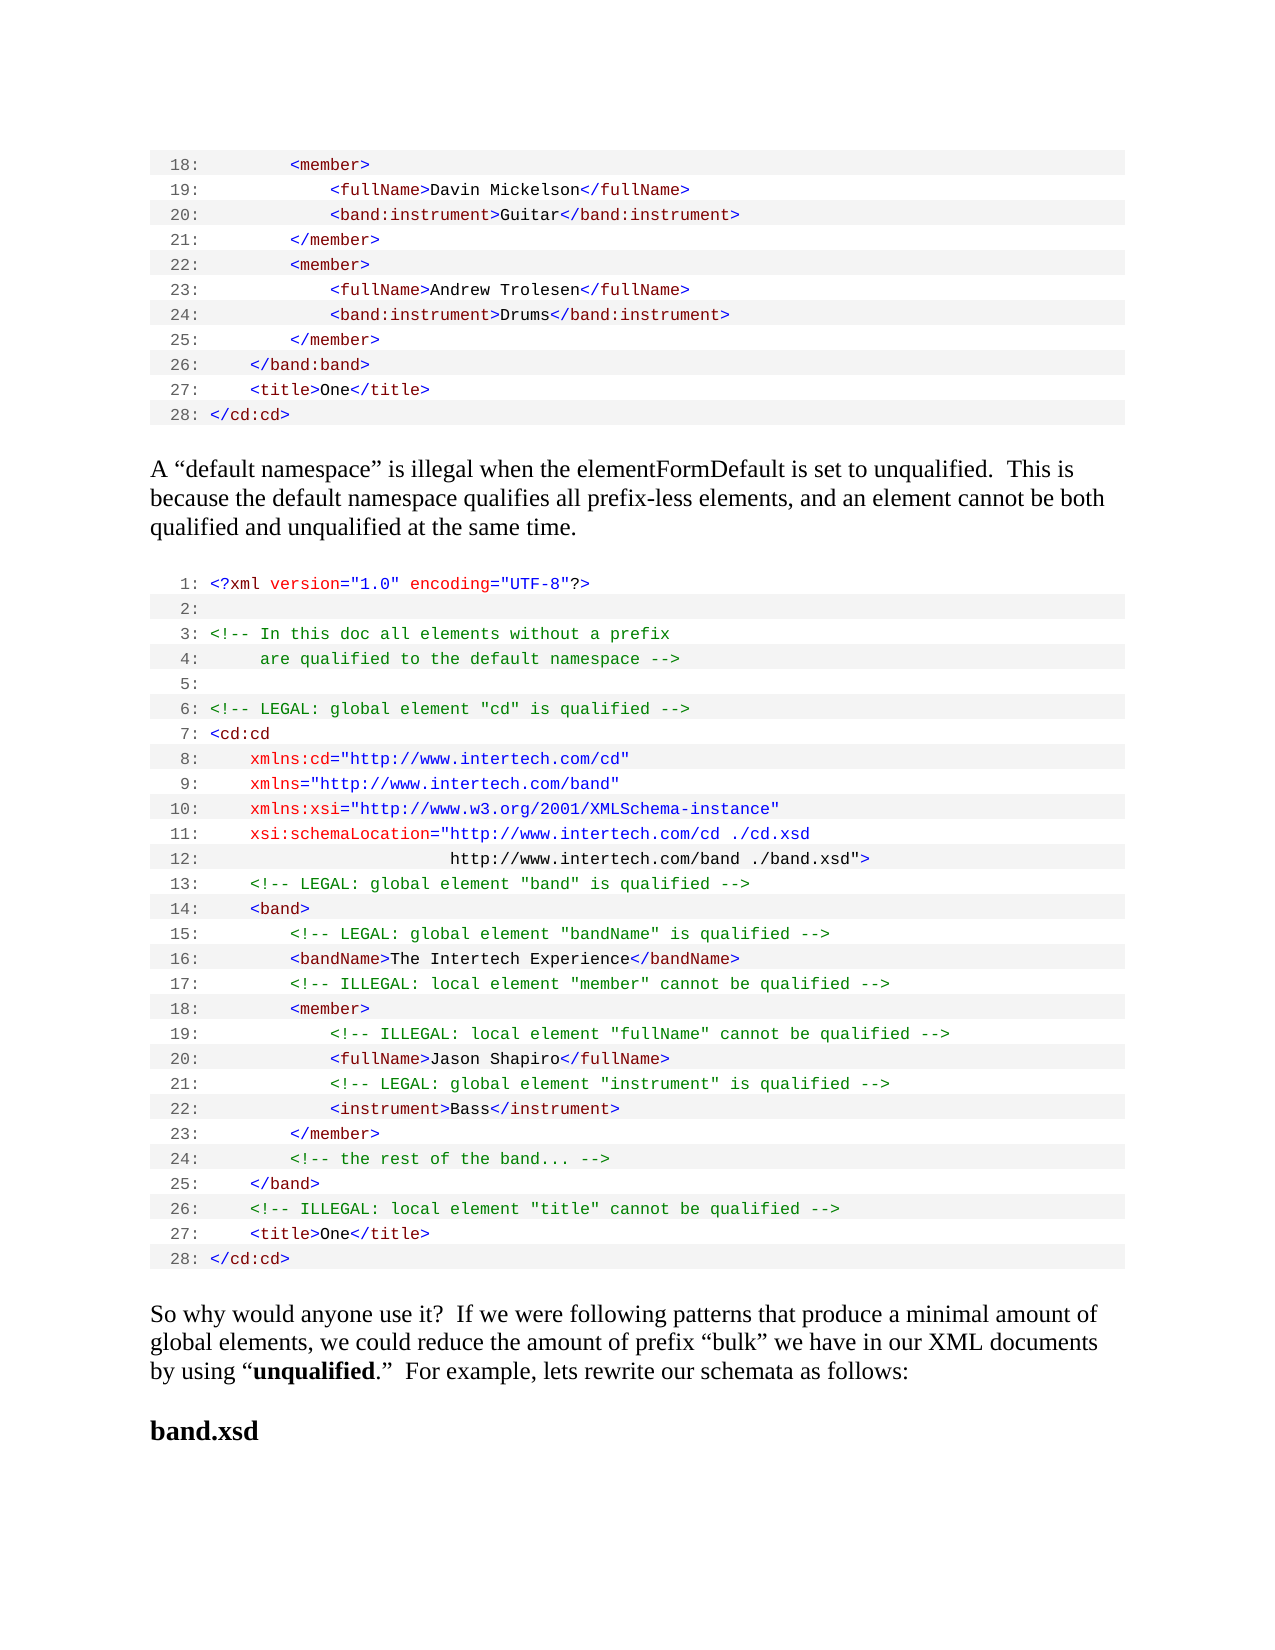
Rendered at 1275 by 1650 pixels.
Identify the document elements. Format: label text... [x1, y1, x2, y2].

text 18: <member> [150, 150, 1125, 175]
text 9: xmlns="http://www.intertech.com/band" [150, 769, 1125, 794]
text 17: <!-- ILLEGAL: local element "member" cannot be qualified --> [150, 969, 1125, 994]
text 25: </member> [150, 325, 1125, 350]
text 19: <!-- ILLEGAL: local element "fullName" cannot be qualified --> [150, 1019, 1125, 1044]
text 25: </band> [150, 1169, 1125, 1194]
text 22: <member> [150, 250, 1125, 275]
text 26: </band:band> [150, 350, 1125, 375]
text 19: <fullName>Davin Mickelson</fullName> [150, 175, 1125, 200]
text 24: <!-- the rest of the band... --> [150, 1144, 1125, 1169]
text 22: <instrument>Bass</instrument> [150, 1094, 1125, 1119]
text 27: <title>One</title> [150, 375, 1125, 400]
text A “default namespace” is illegal when the elementFormDefault is set to unqualified. This is because the default namespace qualifies all prefix-less elements, and an element cannot be both qualified and unqualified at the same time. [150, 454, 1125, 540]
text 20: <band:instrument>Guitar</band:instrument> [150, 200, 1125, 225]
text 21: </member> [150, 225, 1125, 250]
text 24: <band:instrument>Drums</band:instrument> [150, 300, 1125, 325]
text 5: [150, 669, 1125, 694]
text 20: <fullName>Jason Shapiro</fullName> [150, 1044, 1125, 1069]
text 18: <member> [150, 994, 1125, 1019]
text 7: <cd:cd [150, 719, 1125, 744]
text 21: <!-- LEGAL: global element "instrument" is qualified --> [150, 1069, 1125, 1094]
text 28: </cd:cd> [150, 1244, 1125, 1269]
text 13: <!-- LEGAL: global element "band" is qualified --> [150, 869, 1125, 894]
text band.xsd [150, 1414, 1125, 1447]
text 27: <title>One</title> [150, 1219, 1125, 1244]
text 3: <!-- In this doc all elements without a prefix [150, 619, 1125, 644]
text 12: http://www.intertech.com/band ./band.xsd"> [150, 844, 1125, 869]
text 10: xmlns:xsi="http://www.w3.org/2001/XMLSchema-instance" [150, 794, 1125, 819]
text 23: <fullName>Andrew Trolesen</fullName> [150, 275, 1125, 300]
text 6: <!-- LEGAL: global element "cd" is qualified --> [150, 694, 1125, 719]
text 8: xmlns:cd="http://www.intertech.com/cd" [150, 744, 1125, 769]
text 26: <!-- ILLEGAL: local element "title" cannot be qualified --> [150, 1194, 1125, 1219]
text 16: <bandName>The Intertech Experience</bandName> [150, 944, 1125, 969]
text 14: <band> [150, 894, 1125, 919]
text 15: <!-- LEGAL: global element "bandName" is qualified --> [150, 919, 1125, 944]
text 1: <?xml version="1.0" encoding="UTF-8"?> [150, 569, 1125, 594]
text So why would anyone use it? If we were following patterns that produce a minimal amount of global elements, we could reduce the amount of prefix “bulk” we have in our XML documents by using “unqualified.” For example, lets rewrite our schemata as follows: [150, 1299, 1125, 1385]
text 28: </cd:cd> [150, 400, 1125, 425]
text 11: xsi:schemaLocation="http://www.intertech.com/cd ./cd.xsd [150, 819, 1125, 844]
text 2: [150, 594, 1125, 619]
text 23: </member> [150, 1119, 1125, 1144]
text 4: are qualified to the default namespace --> [150, 644, 1125, 669]
